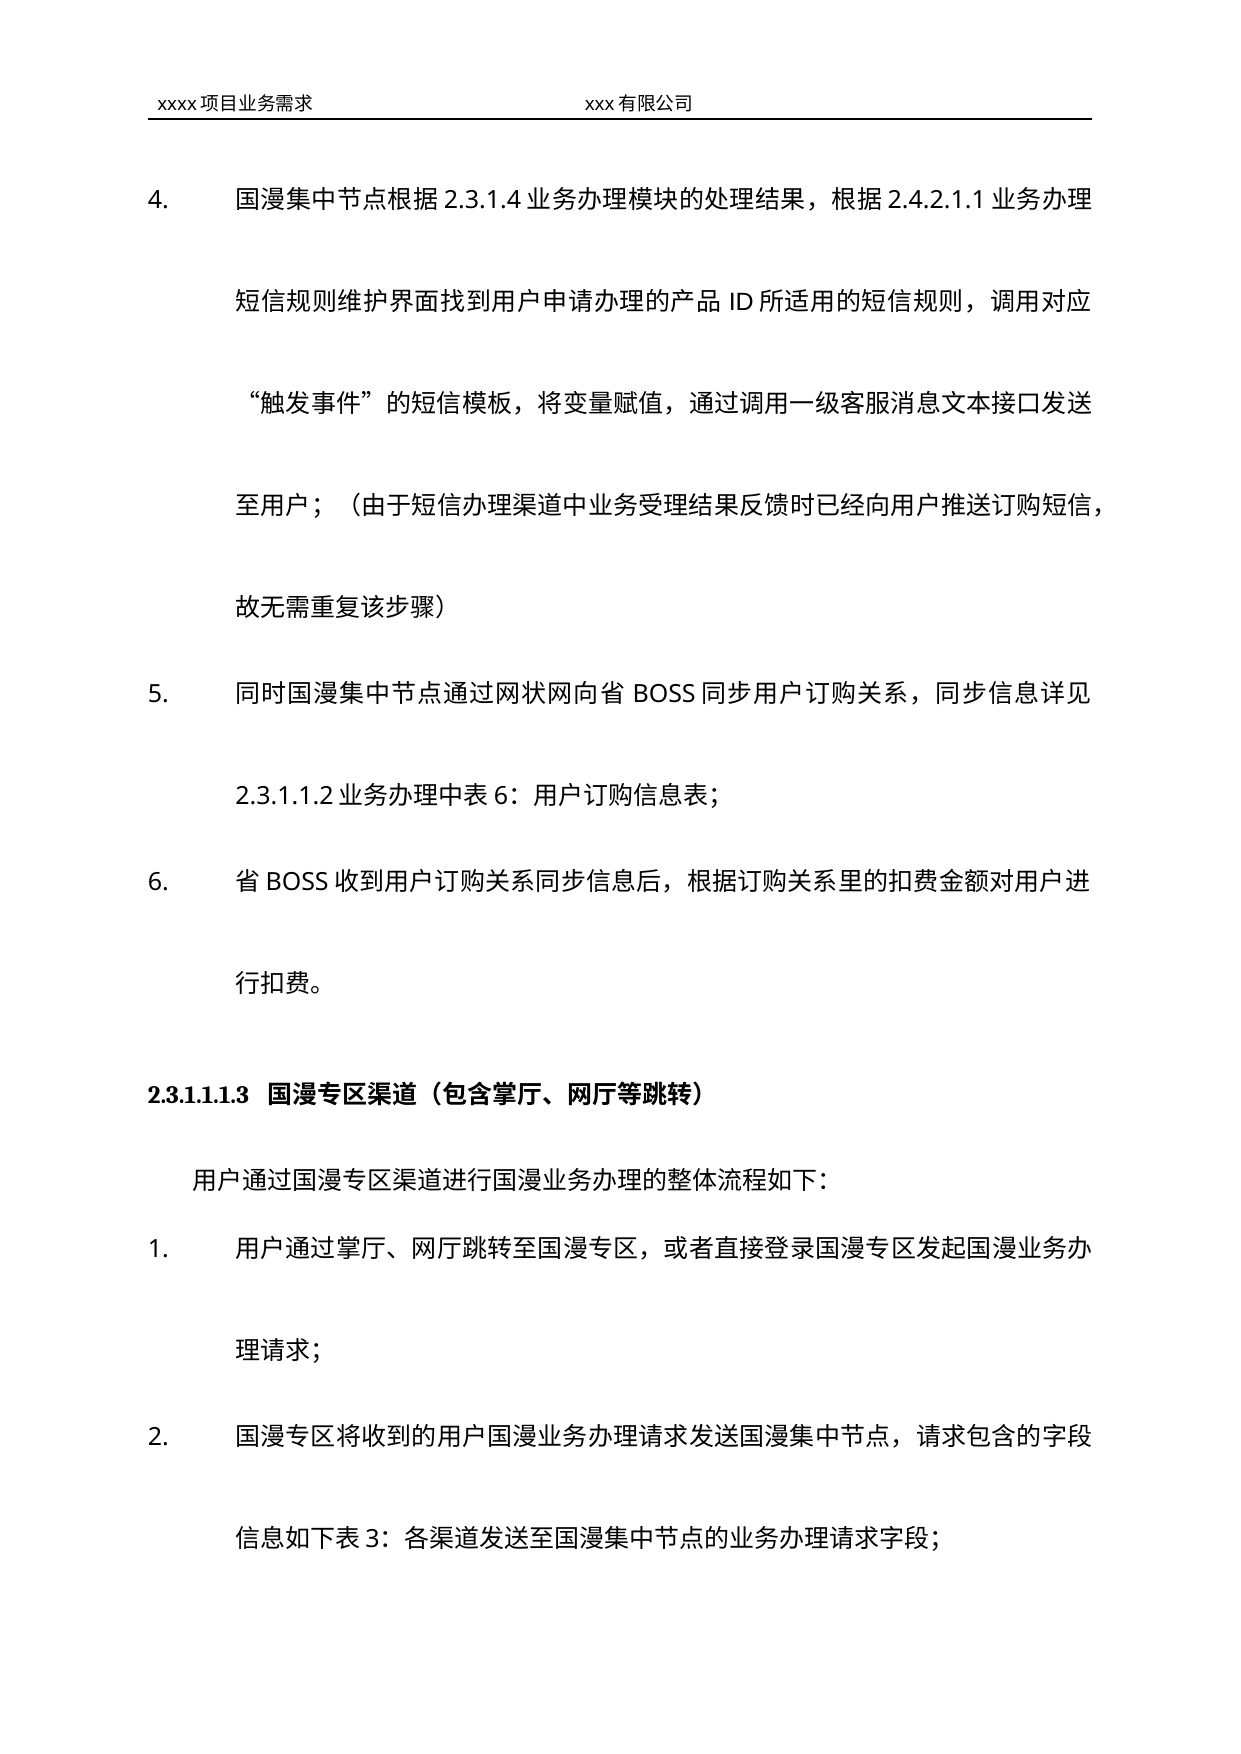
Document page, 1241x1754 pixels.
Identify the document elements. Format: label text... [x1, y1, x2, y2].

text 用户通过国漫专区渠道进行国漫业务办理的整体流程如下： [192, 1145, 1092, 1213]
list 省BOSS收到用户订购关系同步信息后，根据订购关系里的扣费金额对用户进行扣费。 [148, 845, 1092, 1015]
list 同时国漫集中节点通过网状网向省BOSS同步用户订购关系，同步信息详见2.3.1.1.2业务办理中表6：用户订购信息表； [148, 657, 1092, 827]
list 用户通过掌厅、网厅跳转至国漫专区，或者直接登录国漫专区发起国漫业务办理请求； [148, 1213, 1092, 1382]
list 国漫集中节点根据2.3.1.4业务办理模块的处理结果，根据2.4.2.1.1业务办理短信规则维护界面找到用户申请办理的产品ID所适用的短信规则，调用对应“触发事件”的短信模板，将变量赋值，通过调用一级客服消息文本接口发送至用户；（由于短信办理渠道中业务受理结果反馈时已经向用户推送订购短信，故无需重复该步骤） [148, 164, 1092, 639]
subtitle 国漫专区渠道（包含掌厅、网厅等跳转） [148, 1058, 1092, 1126]
list 国漫专区将收到的用户国漫业务办理请求发送国漫集中节点，请求包含的字段信息如下表3：各渠道发送至国漫集中节点的业务办理请求字段； [148, 1401, 1092, 1570]
